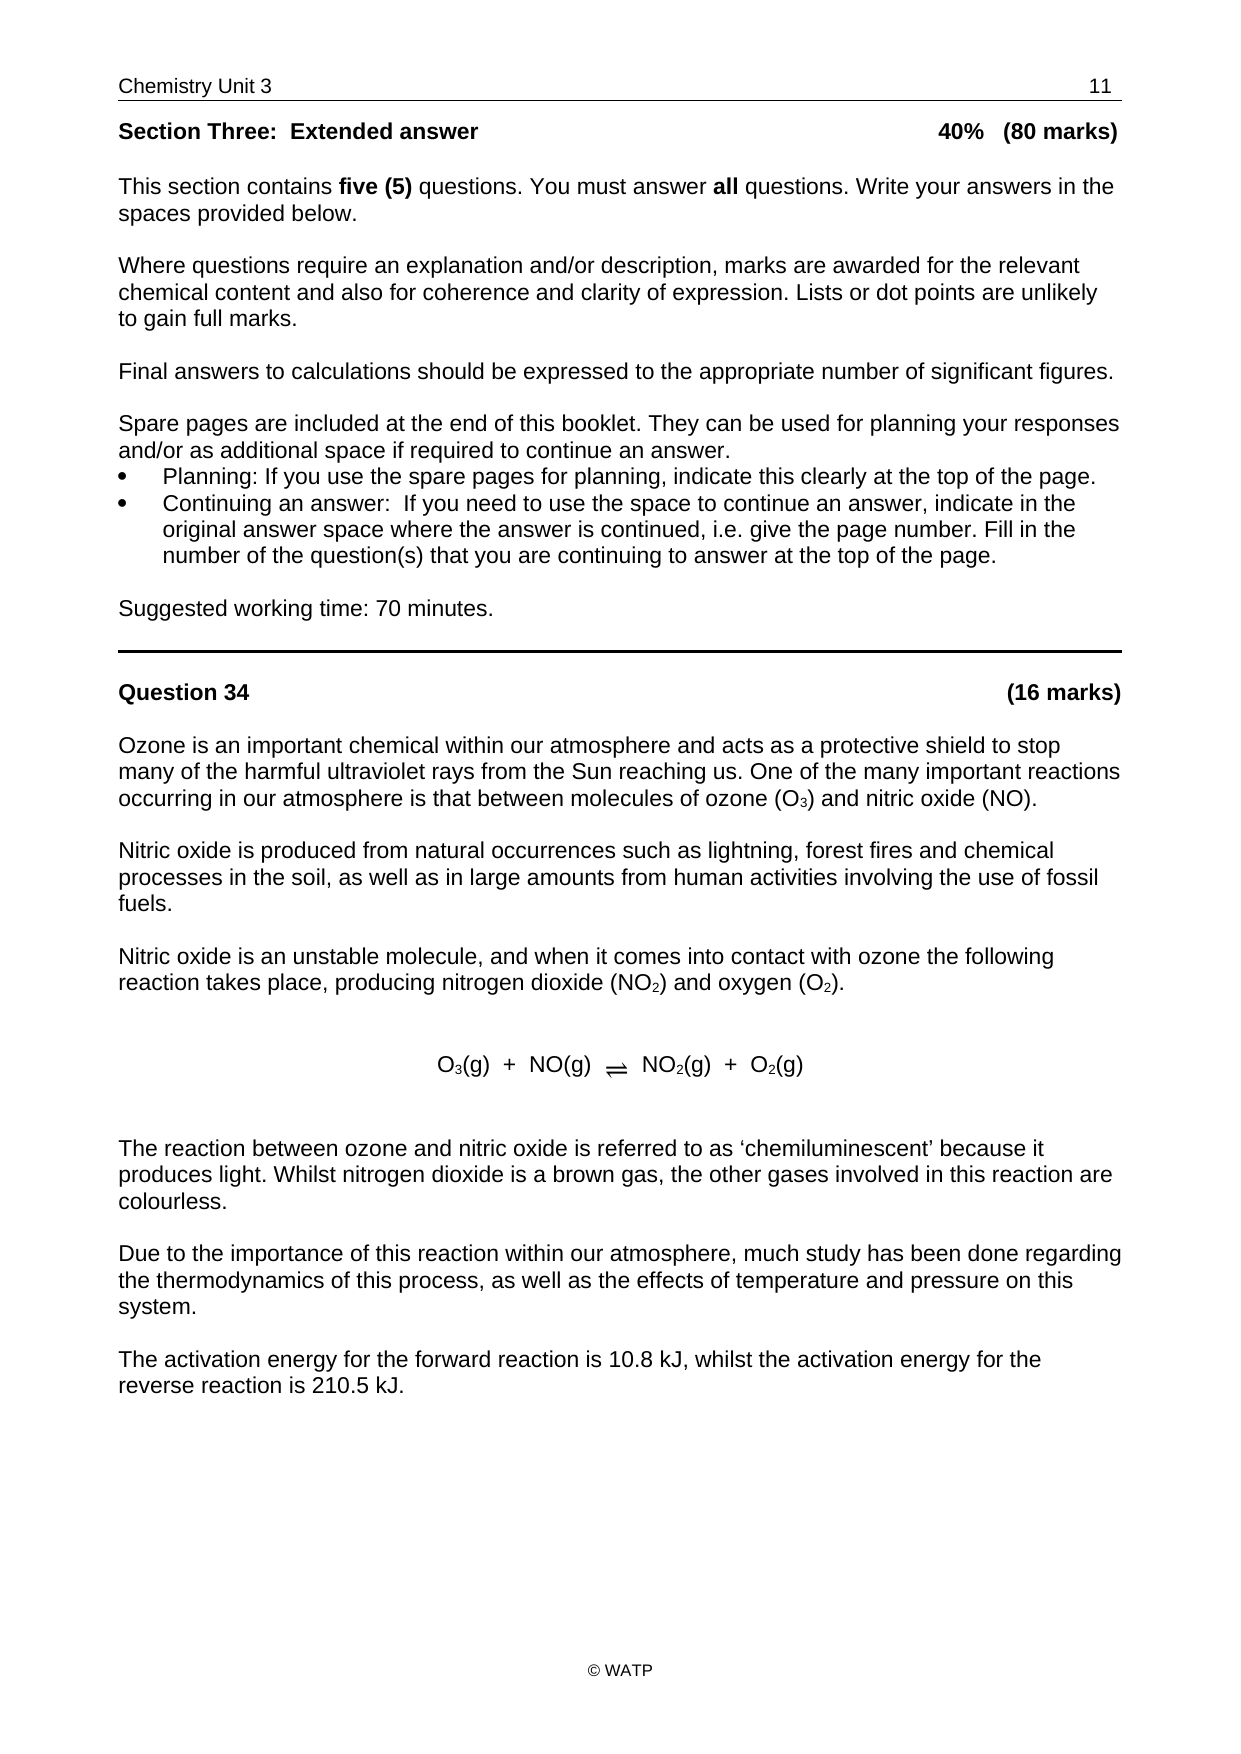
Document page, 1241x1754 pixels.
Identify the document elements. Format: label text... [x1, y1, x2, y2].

text Section Three: Extended answer 40% (80 marks) [118, 118, 1122, 144]
text Due to the importance of this reaction within our atmosphere, much study has been done regarding the thermodynamics of this process, as well as the effects of temperature and pressure on this system. [118, 1240, 1122, 1319]
text The reaction between ozone and nitric oxide is referred to as ‘chemiluminescent’ because it produces light. Whilst nitrogen dioxide is a brown gas, the other gases involved in this reaction are colourless. [118, 1135, 1122, 1214]
text This section contains five (5) questions. You must answer all questions. Write your answers in the spaces provided below. [118, 173, 1122, 226]
text Spare pages are included at the end of this booklet. They can be used for planning your responses and/or as additional space if required to continue an answer. [118, 410, 1122, 463]
text Nitric oxide is produced from natural occurrences such as lightning, forest fires and chemical processes in the soil, as well as in large amounts from human activities involving the use of fossil fuels. [118, 837, 1122, 916]
list Continuing an answer: If you need to use the space to continue an answer, indicate in the original answer space where the answer is continued, i.e. give the page number. Fill in the number of the question(s) that you are continuing to answer at the top of the page. [118, 489, 1122, 568]
text Final answers to calculations should be expressed to the appropriate number of significant figures. [118, 358, 1122, 384]
text Where questions require an explanation and/or description, marks are awarded for the relevant chemical content and also for coherence and clarity of expression. Lists or dot points are unlikely to gain full marks. [118, 252, 1122, 331]
text Question 34 (16 marks) [118, 679, 1122, 706]
text The activation energy for the forward reaction is 10.8 kJ, whilst the activation energy for the reverse reaction is 210.5 kJ. [118, 1346, 1122, 1398]
text O3(g) + NO(g) ⇌ NO2(g) + O2(g) [118, 1048, 1122, 1082]
text Nitric oxide is an unstable molecule, and when it comes into contact with ozone the following reaction takes place, producing nitrogen dioxide (NO2) and oxygen (O2). [118, 943, 1122, 995]
list Planning: If you use the spare pages for planning, indicate this clearly at the top of the page. [118, 463, 1122, 489]
text Ozone is an important chemical within our atmosphere and acts as a protective shield to stop many of the harmful ultraviolet rays from the Sun reaching us. One of the many important reactions occurring in our atmosphere is that between molecules of ozone (O3) and nitric oxide (NO). [118, 732, 1122, 811]
text Suggested working time: 70 minutes. [118, 595, 1122, 621]
